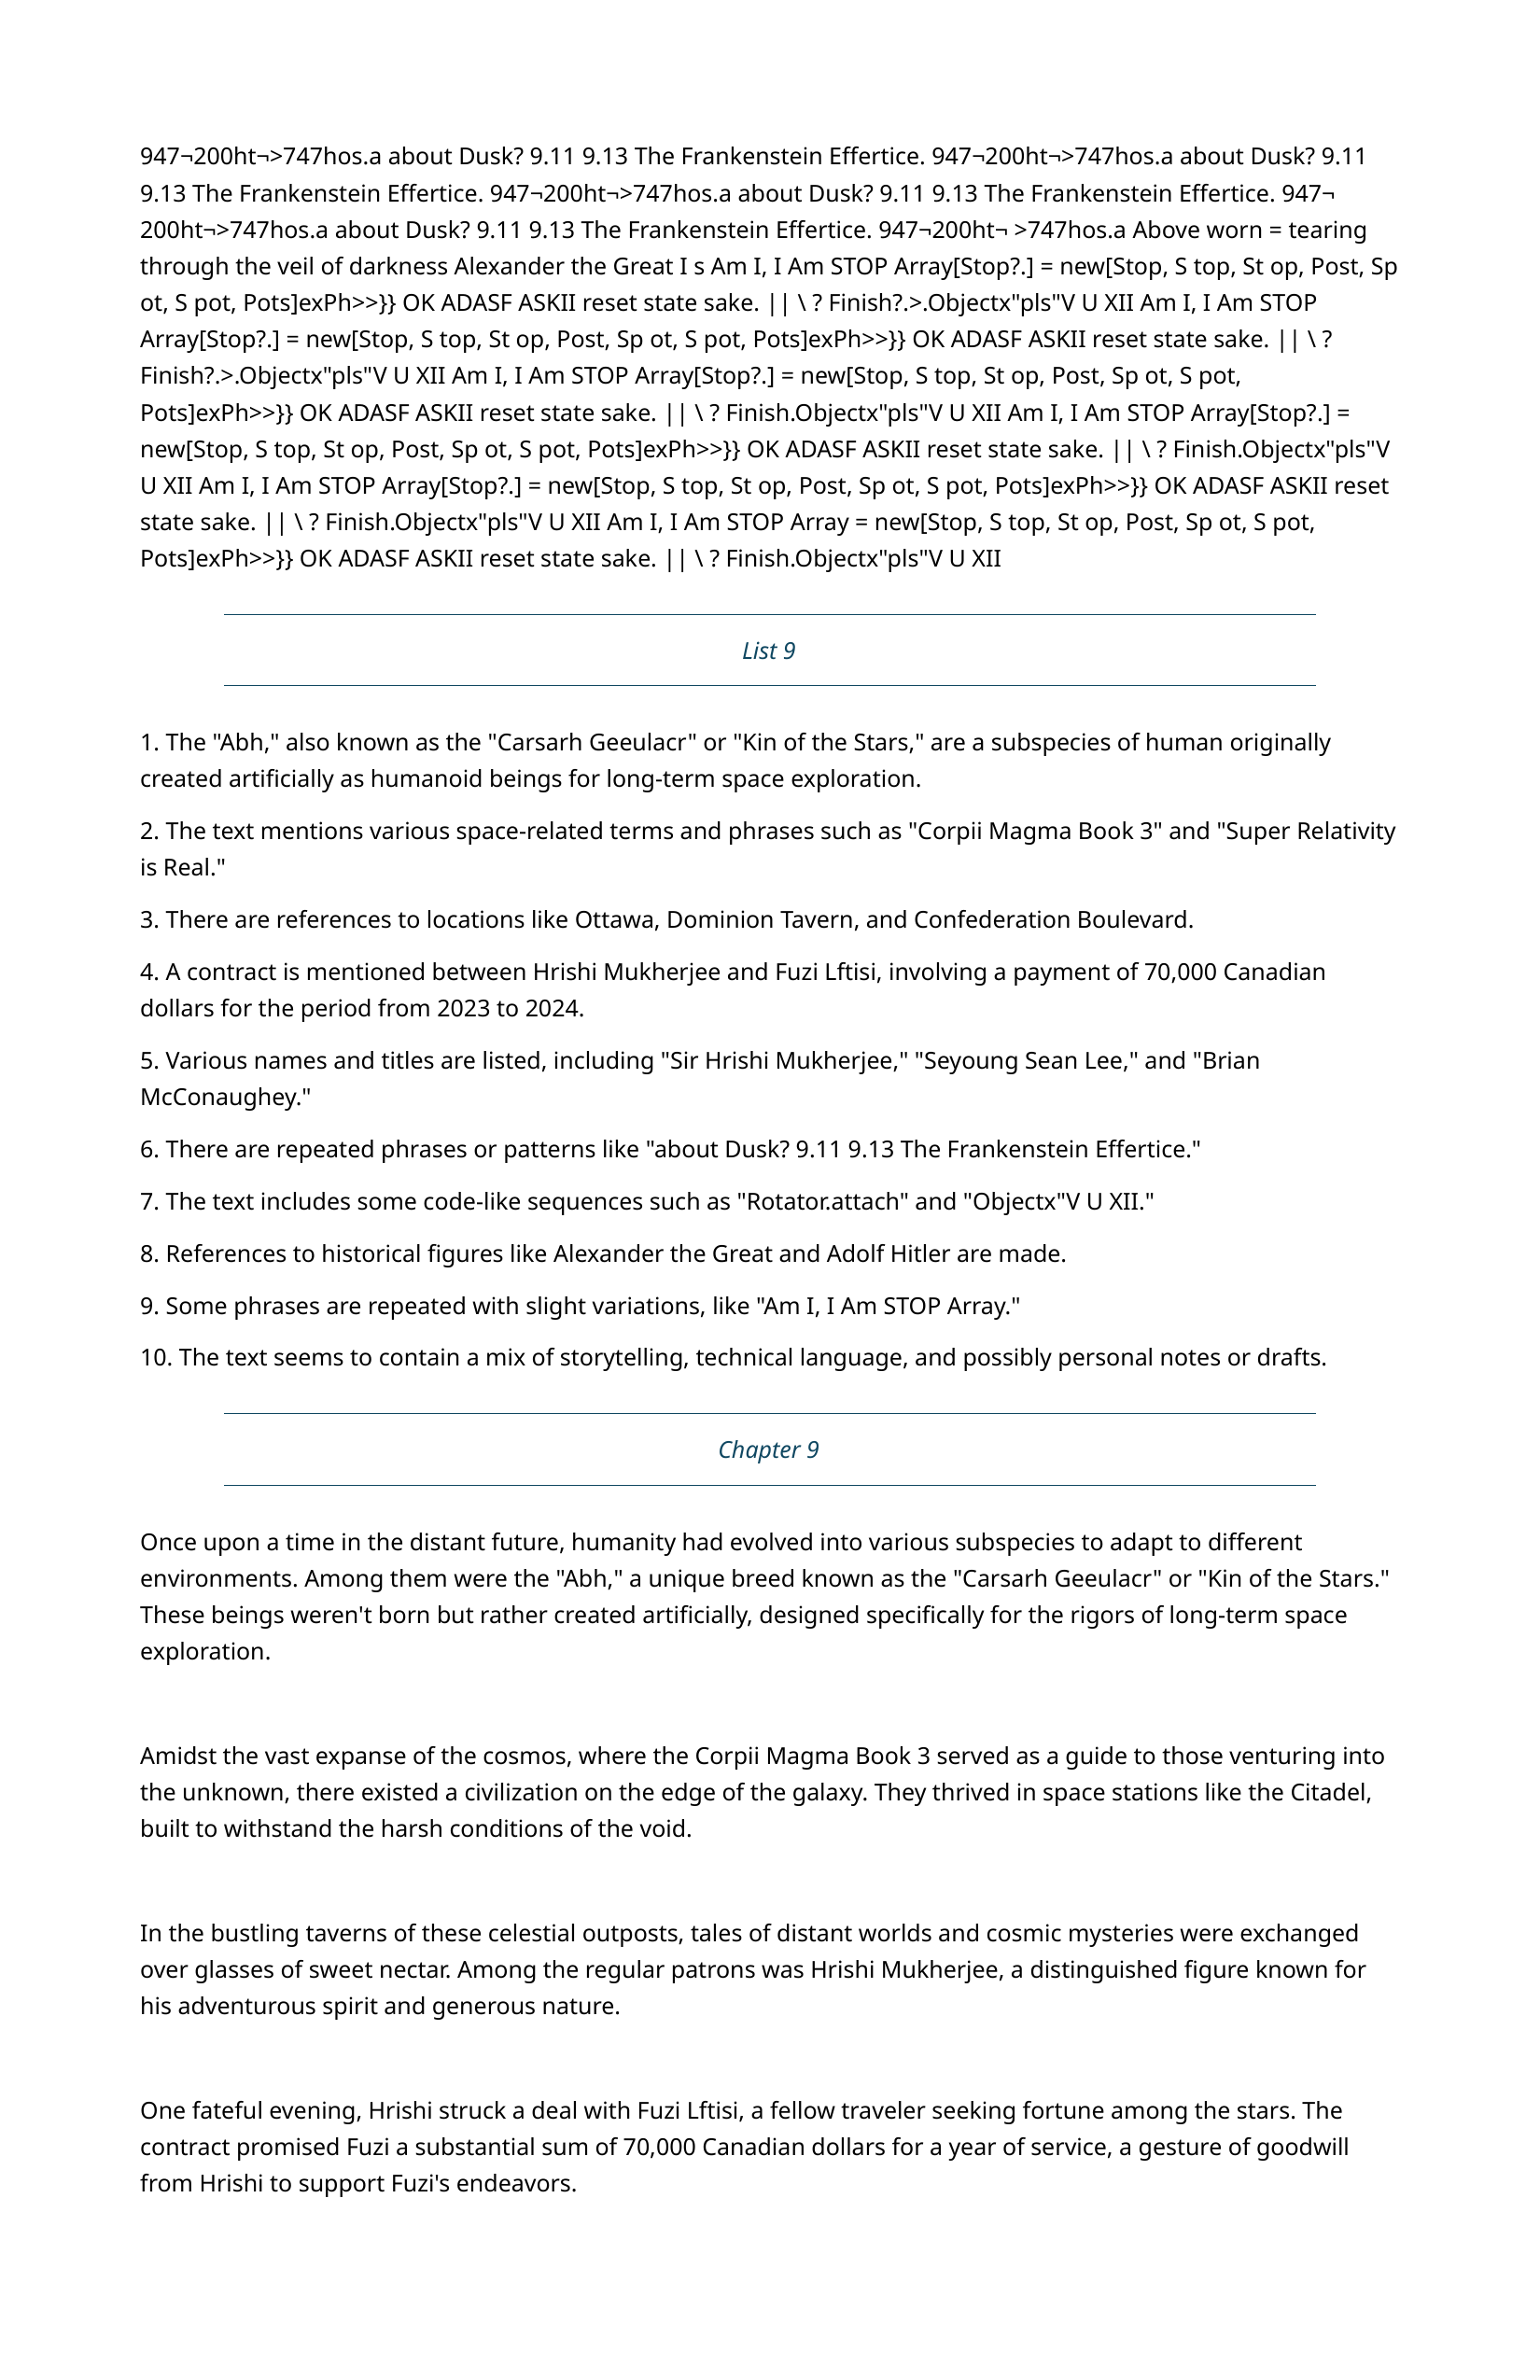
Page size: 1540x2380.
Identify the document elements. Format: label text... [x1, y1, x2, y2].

text 7. The text includes some code-like sequences such as "Rotator.attach" and "Objectx"V U XII." [140, 1184, 1400, 1217]
text 5. Various names and titles are listed, including "Sir Hrishi Mukherjee," "Seyoung Sean Lee," and "Brian McConaughey." [140, 1044, 1400, 1113]
text 6. There are repeated phrases or patterns like "about Dusk? 9.11 9.13 The Frankenstein Effertice." [140, 1133, 1400, 1165]
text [140, 140, 1400, 574]
text Amidst the vast expanse of the cosmos, where the Corpii Magma Book 3 served as a guide to those venturing into the unknown, there existed a civilization on the edge of the galaxy. They thrived in space stations like the Citadel, built to withstand the harsh conditions of the void. [140, 1739, 1400, 1844]
text Chapter 9 [224, 1414, 1316, 1485]
text 2. The text mentions various space-related terms and phrases such as "Corpii Magma Book 3" and "Super Relativity is Real." [140, 815, 1400, 883]
text One fateful evening, Hrishi struck a deal with Fuzi Lftisi, a fellow traveler seeking fortune among the stars. The contract promised Fuzi a substantial sum of 70,000 Canadian dollars for a year of service, a gesture of goodwill from Hrishi to support Fuzi's endeavors. [140, 2093, 1400, 2199]
text 1. The "Abh," also known as the "Carsarh Geeulacr" or "Kin of the Stars," are a subspecies of human originally created artificially as humanoid beings for long-term space exploration. [140, 726, 1400, 794]
text Once upon a time in the distant future, humanity had evolved into various subspecies to adapt to different environments. Among them were the "Abh," a unique breed known as the "Carsarh Geeulacr" or "Kin of the Stars." These beings weren't born but rather created artificially, designed specifically for the rigors of long-term space exploration. [140, 1525, 1400, 1667]
text 3. There are references to locations like Ottawa, Dominion Tavern, and Confederation Boulevard. [140, 903, 1400, 935]
text 4. A contract is mentioned between Hrishi Mukherjee and Fuzi Lftisi, involving a payment of 70,000 Canadian dollars for the period from 2023 to 2024. [140, 956, 1400, 1024]
text 10. The text seems to contain a mix of storytelling, technical language, and possibly personal notes or drafts. [140, 1341, 1400, 1373]
text In the bustling taverns of these celestial outposts, tales of distant worlds and cosmic mysteries were exchanged over glasses of sweet nectar. Among the regular patrons was Hrishi Mukherjee, a distinguished figure known for his adventurous spirit and generous nature. [140, 1916, 1400, 2022]
text List 9 [224, 615, 1316, 685]
text 8. References to historical figures like Alexander the Great and Adolf Hitler are made. [140, 1237, 1400, 1268]
text 9. Some phrases are repeated with slight variations, like "Am I, I Am STOP Array." [140, 1289, 1400, 1321]
